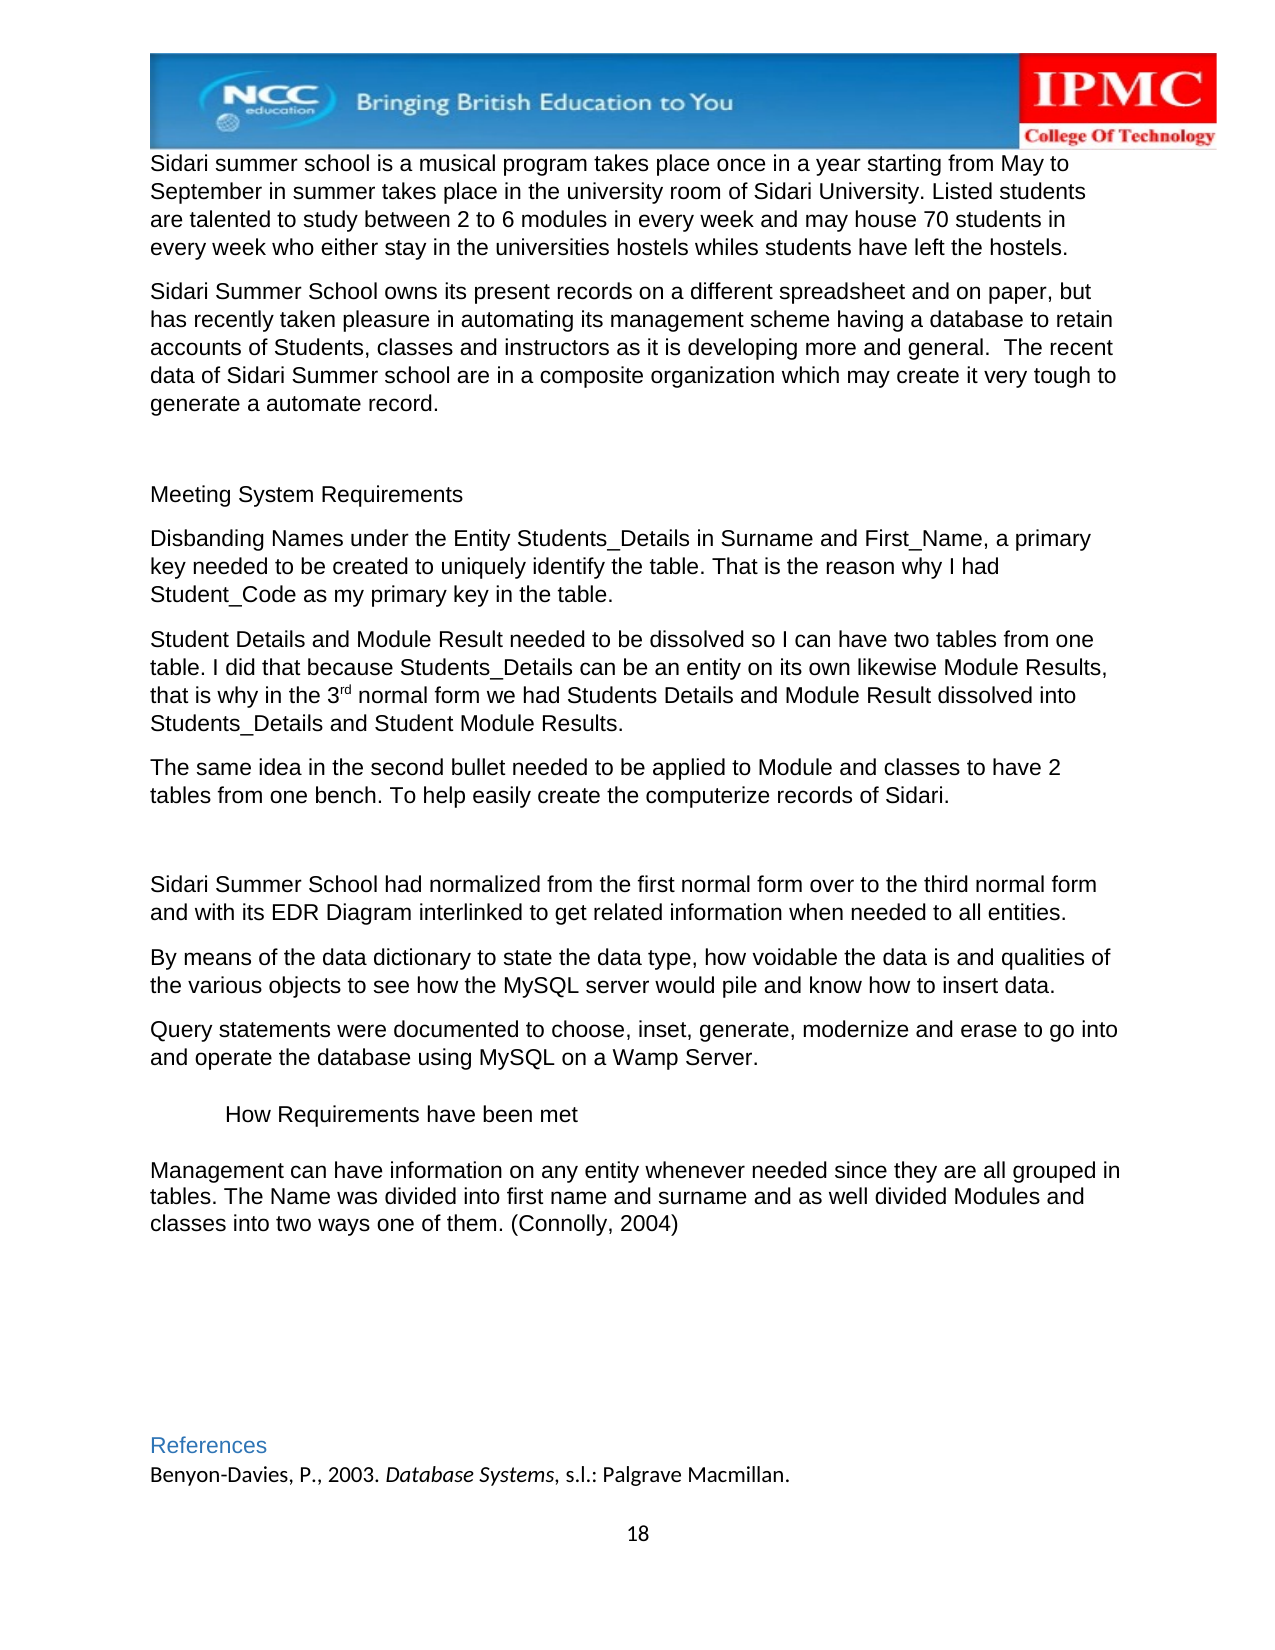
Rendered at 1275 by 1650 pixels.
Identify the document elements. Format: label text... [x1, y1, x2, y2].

text Management can have information on any entity whenever needed since they are all grouped in tables. The Name was divided into first name and surname and as well divided Modules and classes into two ways one of them. [150, 1157, 1125, 1236]
text By means of the data dictionary to state the data type, how voidable the data is and qualities of the various objects to see how the MySQL server would pile and know how to insert data. [150, 944, 1125, 998]
text Query statements were documented to choose, inset, generate, modernize and erase to go into and operate the database using MySQL on a Wamp Server. [150, 1016, 1125, 1071]
text Student Details and Module Result needed to be dissolved so I can have two tables from one table. I did that because Students_Details can be an entity on its own likewise Module Results, that is why in the 3rd normal form we had Students Details and Module Result dissolved into Students_Details and Student Module Results. [150, 626, 1125, 736]
text How Requirements have been met [225, 1101, 1125, 1128]
picture [150, 53, 1217, 150]
text Meeting System Requirements [150, 481, 1125, 507]
text Sidari Summer School owns its present records on a different spreadsheet and on paper, but has recently taken pleasure in automating its management scheme having a database to retain accounts of Students, classes and instructors as it is developing more and general. The recent data of Sidari Summer school are in a composite organization which may create it very tough to generate a automate record. [150, 278, 1125, 416]
text Sidari Summer School had normalized from the first normal form over to the third normal form and with its EDR Diagram interlinked to get related information when needed to all entities. [150, 871, 1125, 926]
text The same idea in the second bullet needed to be applied to Module and classes to have 2 tables from one bench. To help easily create the computerize records of Sidari. [150, 754, 1125, 808]
text Disbanding Names under the Entity Students_Details in Surname and First_Name, a primary key needed to be created to uniquely identify the table. That is the reason why I had Student_Code as my primary key in the table. [150, 525, 1125, 608]
text Sidari summer school is a musical program takes place once in a year starting from May to September in summer takes place in the university room of Sidari University. Listed students are talented to study between 2 to 6 modules in every week and may house 70 students in every week who either stay in the universities hostels whiles students have left the hostels. [150, 150, 1125, 260]
